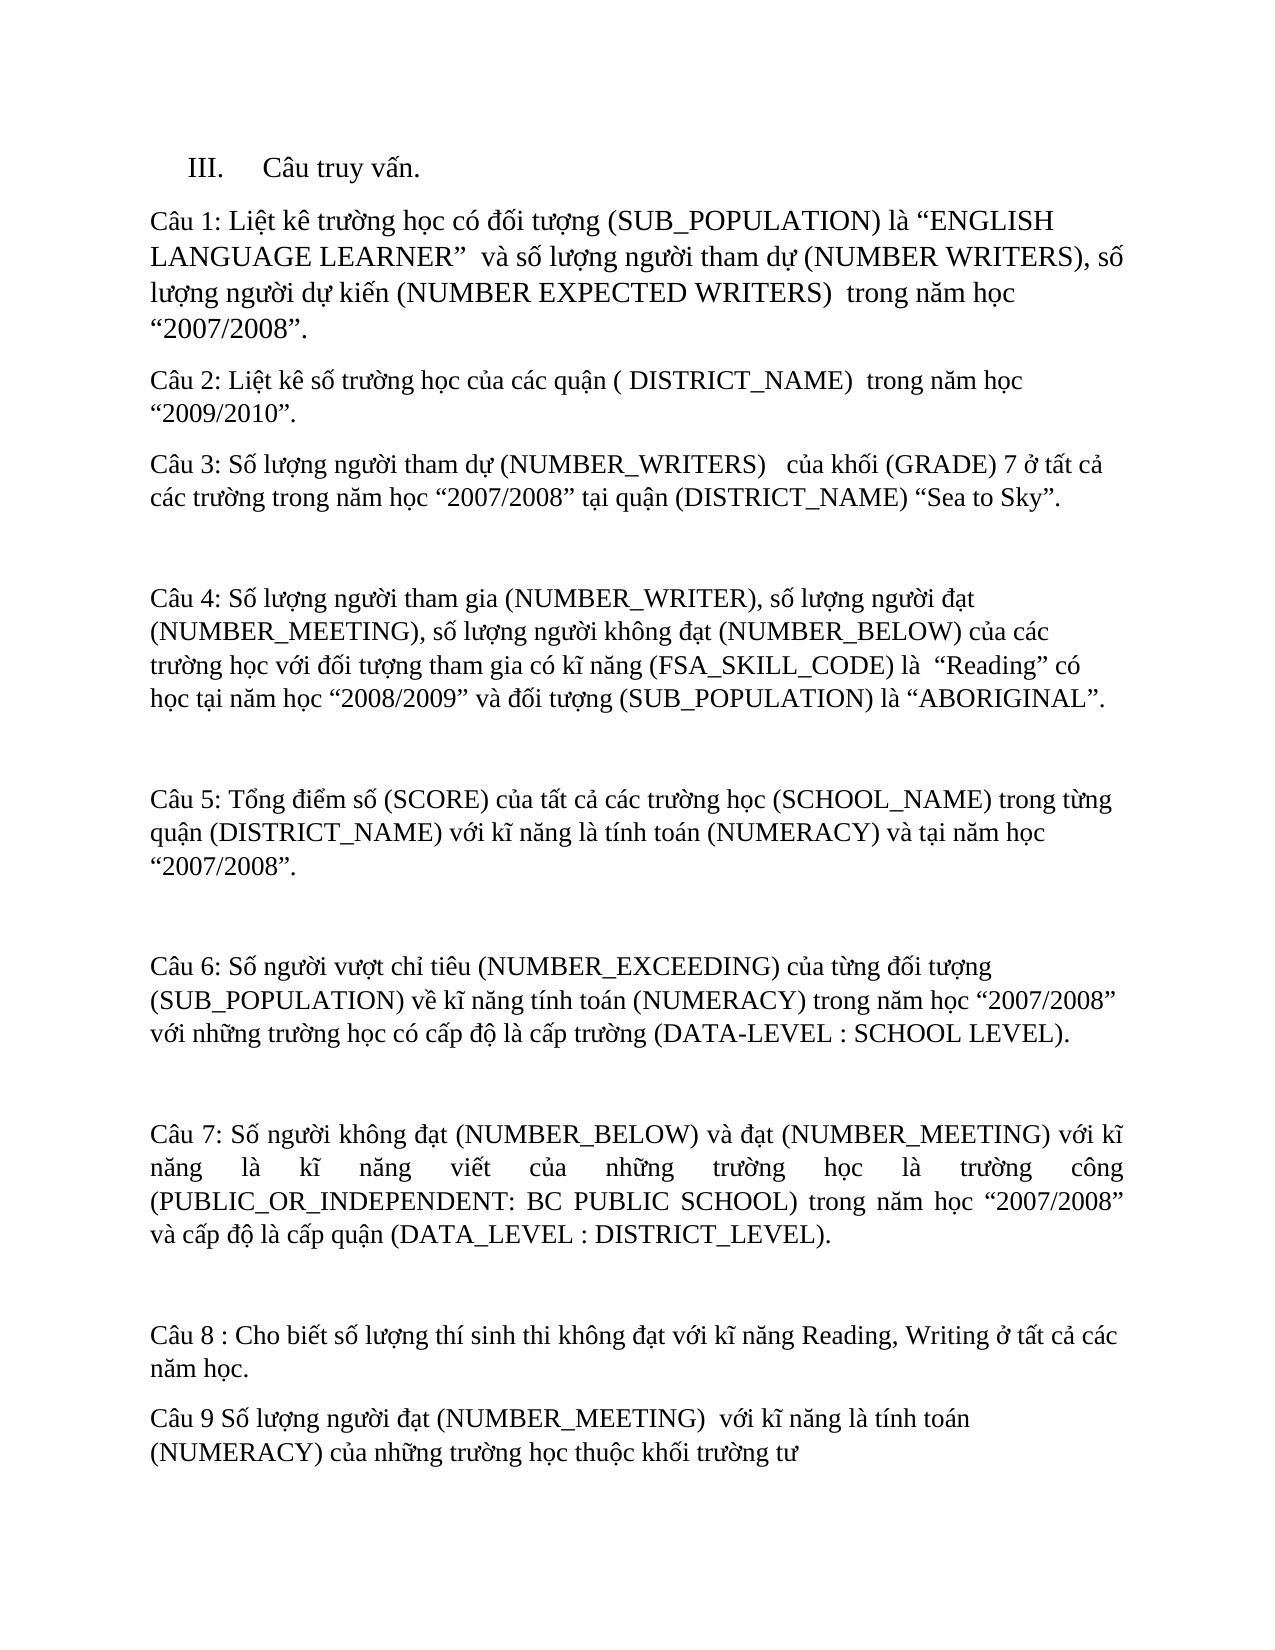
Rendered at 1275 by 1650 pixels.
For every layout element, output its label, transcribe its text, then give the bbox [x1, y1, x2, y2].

text Câu 4: Số lượng người tham gia (number_writer), số lượng người đạt (NUMBER_MEETING), số lượng người không đạt (NUMBER_BELOW) của các trường học với đối tượng tham gia có kĩ năng (FSA_SKILL_CODE) là “Reading” có học tại năm học “2008/2009” và đối tượng (SUB_POPULATION) là “ABORIGINAL”. [150, 582, 1125, 713]
text Câu 6: Số người vượt chỉ tiêu (NUMBER_EXCEEDING) của từng đối tượng (sub_population) về kĩ năng tính toán (numeracy) trong năm học “2007/2008” với những trường học có cấp độ là cấp trường (Data-level : SCHOOL level). [150, 950, 1125, 1048]
text Câu 2: Liệt kê số trường học của các quận ( DISTRICT_NAME) trong năm học “2009/2010”. [150, 364, 1125, 429]
text Câu 8 : Cho biết số lượng thí sinh thi không đạt với kĩ năng Reading, Writing ở tất cả các năm học. [150, 1319, 1125, 1383]
text Câu 5: Tổng điểm số (SCORE) của tất cả các trường học (SCHOOL_NAME) trong từng quận (DISTRICT_NAME) với kĩ năng là tính toán (NUMERACY) và tại năm học “2007/2008”. [150, 783, 1125, 881]
list Câu truy vấn. [187, 150, 1125, 183]
text Câu 1: Liệt kê trường học có đối tượng (SUB_POPULATION) là “ENGLISH LANGUAGE LEARNER” và số lượng người tham dự (NUMBER WRITERS), số lượng người dự kiến (NUMBER EXPECTED WRITERS) trong năm học “2007/2008”. [150, 203, 1125, 345]
text Câu 7: Số người không đạt (NUMBER_BELOW) và đạt (NUMBER_MEETING) với kĩ năng là kĩ năng viết của những trường học là trường công (PUBLIC_OR_INDEPENDENT: BC PUBLIC SCHOOL) trong năm học “2007/2008” và cấp độ là cấp quận (DATA_LEVEL : DISTRICT_LEVEL). [150, 1118, 1125, 1249]
text Câu 3: Số lượng người tham dự (NUMBER_WRITERS) của khối (GRADE) 7 ở tất cả các trường trong năm học “2007/2008” tại quận (DISTRICT_NAME) “Sea to Sky”. [150, 448, 1125, 512]
